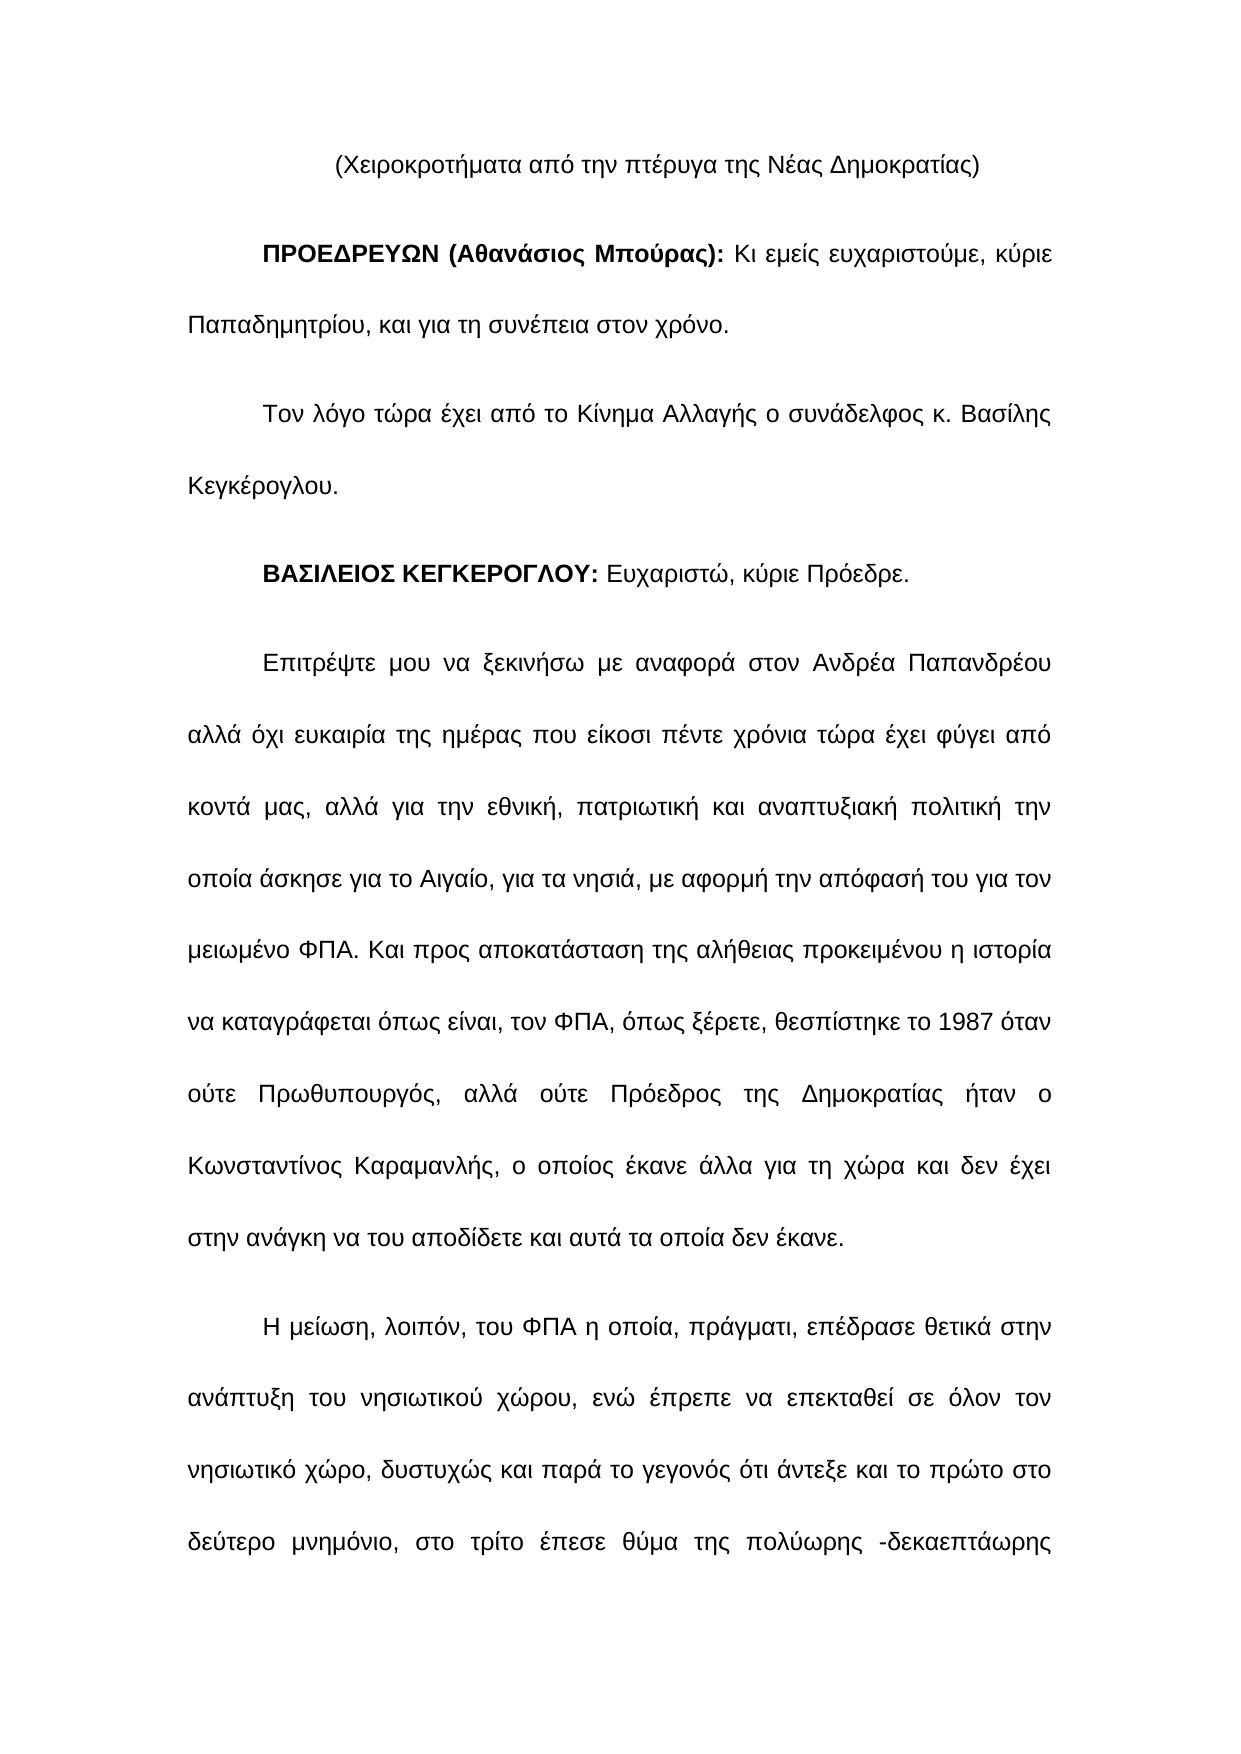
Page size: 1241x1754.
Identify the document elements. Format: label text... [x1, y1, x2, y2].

text ΒΑΣΙΛΕΙΟΣ ΚΕΓΚΕΡΟΓΛΟΥ: Ευχαριστώ, κύριε Πρόεδρε. [187, 559, 1053, 588]
text (Χειροκροτήματα από την πτέρυγα της Νέας Δημοκρατίας) [187, 150, 1053, 179]
text Τον λόγο τώρα έχει από το Κίνημα Αλλαγής ο συνάδελφος κ. Βασίλης Κεγκέρογλου. [187, 399, 1053, 499]
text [187, 1311, 1053, 1556]
text Επιτρέψτε μου να ξεκινήσω με αναφορά στον Ανδρέα Παπανδρέου αλλά όχι ευκαιρία της ημέρας που είκοσι πέντε χρόνια τώρα έχει φύγει από κοντά μας, αλλά για την εθνική, πατριωτική και αναπτυξιακή πολιτική την οποία άσκησε για το Αιγαίο, για τα νησιά, με αφορμή την απόφασή του για τον μειωμένο ΦΠΑ. Και προς αποκατάσταση της αλήθειας προκειμένου η ιστορία να καταγράφεται όπως είναι, τον ΦΠΑ, όπως ξέρετε, θεσπίστηκε το 1987 όταν ούτε Πρωθυπουργός, αλλά ούτε Πρόεδρος της Δημοκρατίας ήταν ο Κωνσταντίνος Καραμανλής, ο οποίος έκανε άλλα για τη χώρα και δεν έχει στην ανάγκη να του αποδίδετε και αυτά τα οποία δεν έκανε. [187, 648, 1053, 1252]
text ΠΡΟΕΔΡΕΥΩΝ (Αθανάσιος Μπούρας): Κι εμείς ευχαριστούμε, κύριε Παπαδημητρίου, και για τη συνέπεια στον χρόνο. [187, 238, 1053, 339]
